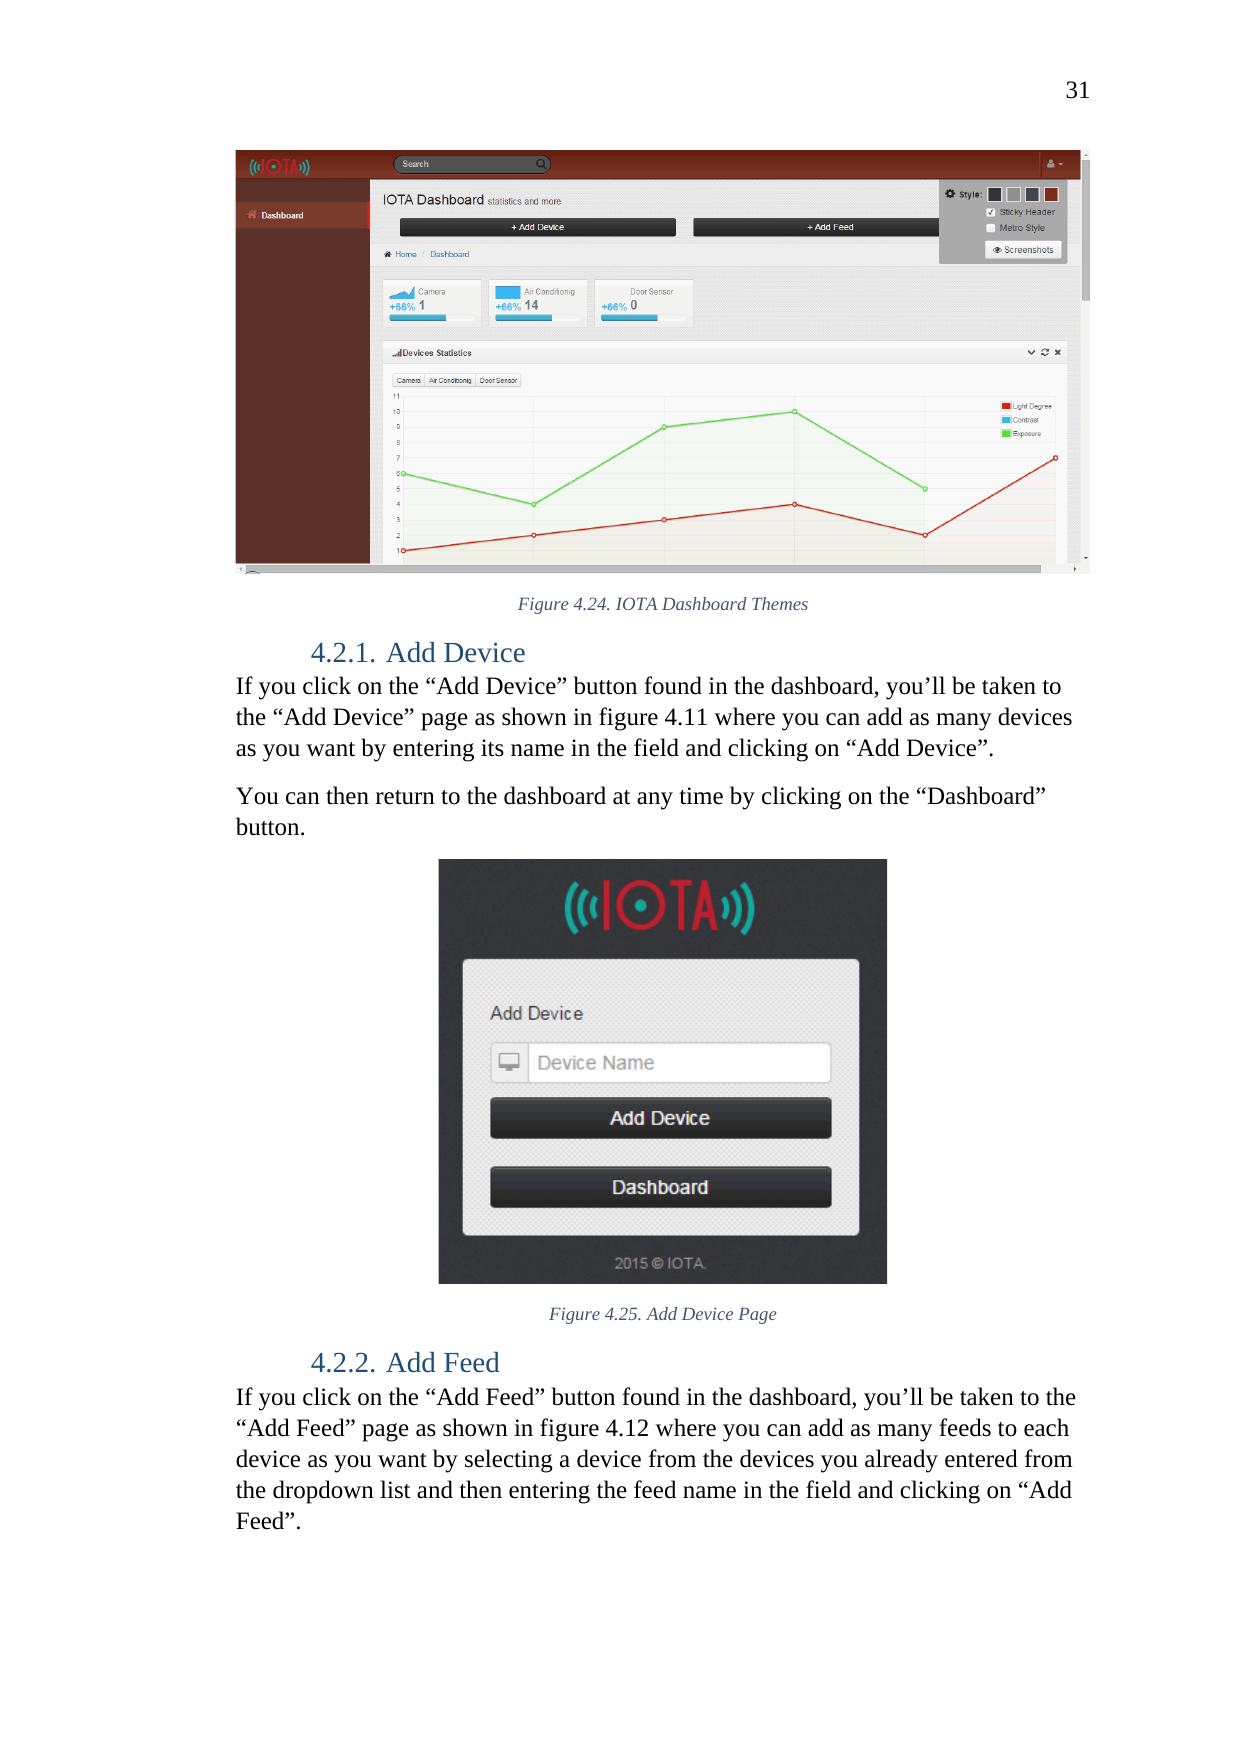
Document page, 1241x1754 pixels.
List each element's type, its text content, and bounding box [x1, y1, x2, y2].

text You can then return to the dashboard at any time by clicking on the “Dashboard” button. [236, 781, 1090, 841]
subtitle Add Feed [311, 1345, 1090, 1379]
text If you click on the “Add Device” button found in the dashboard, you’ll be taken to the “Add Device” page as shown in figure 4.11 where you can add as many devices as you want by entering its name in the field and clicking on “Add Device”. [236, 671, 1090, 762]
picture [235, 150, 1091, 574]
subtitle Add Device [311, 635, 1090, 669]
text If you click on the “Add Feed” button found in the dashboard, you’ll be taken to the “Add Feed” page as shown in figure 4.12 where you can add as many feeds to each device as you want by selecting a device from the devices you already entered from the dropdown list and then entering the feed name in the field and clicking on “Add Feed”. [236, 1382, 1090, 1534]
picture [438, 859, 888, 1284]
